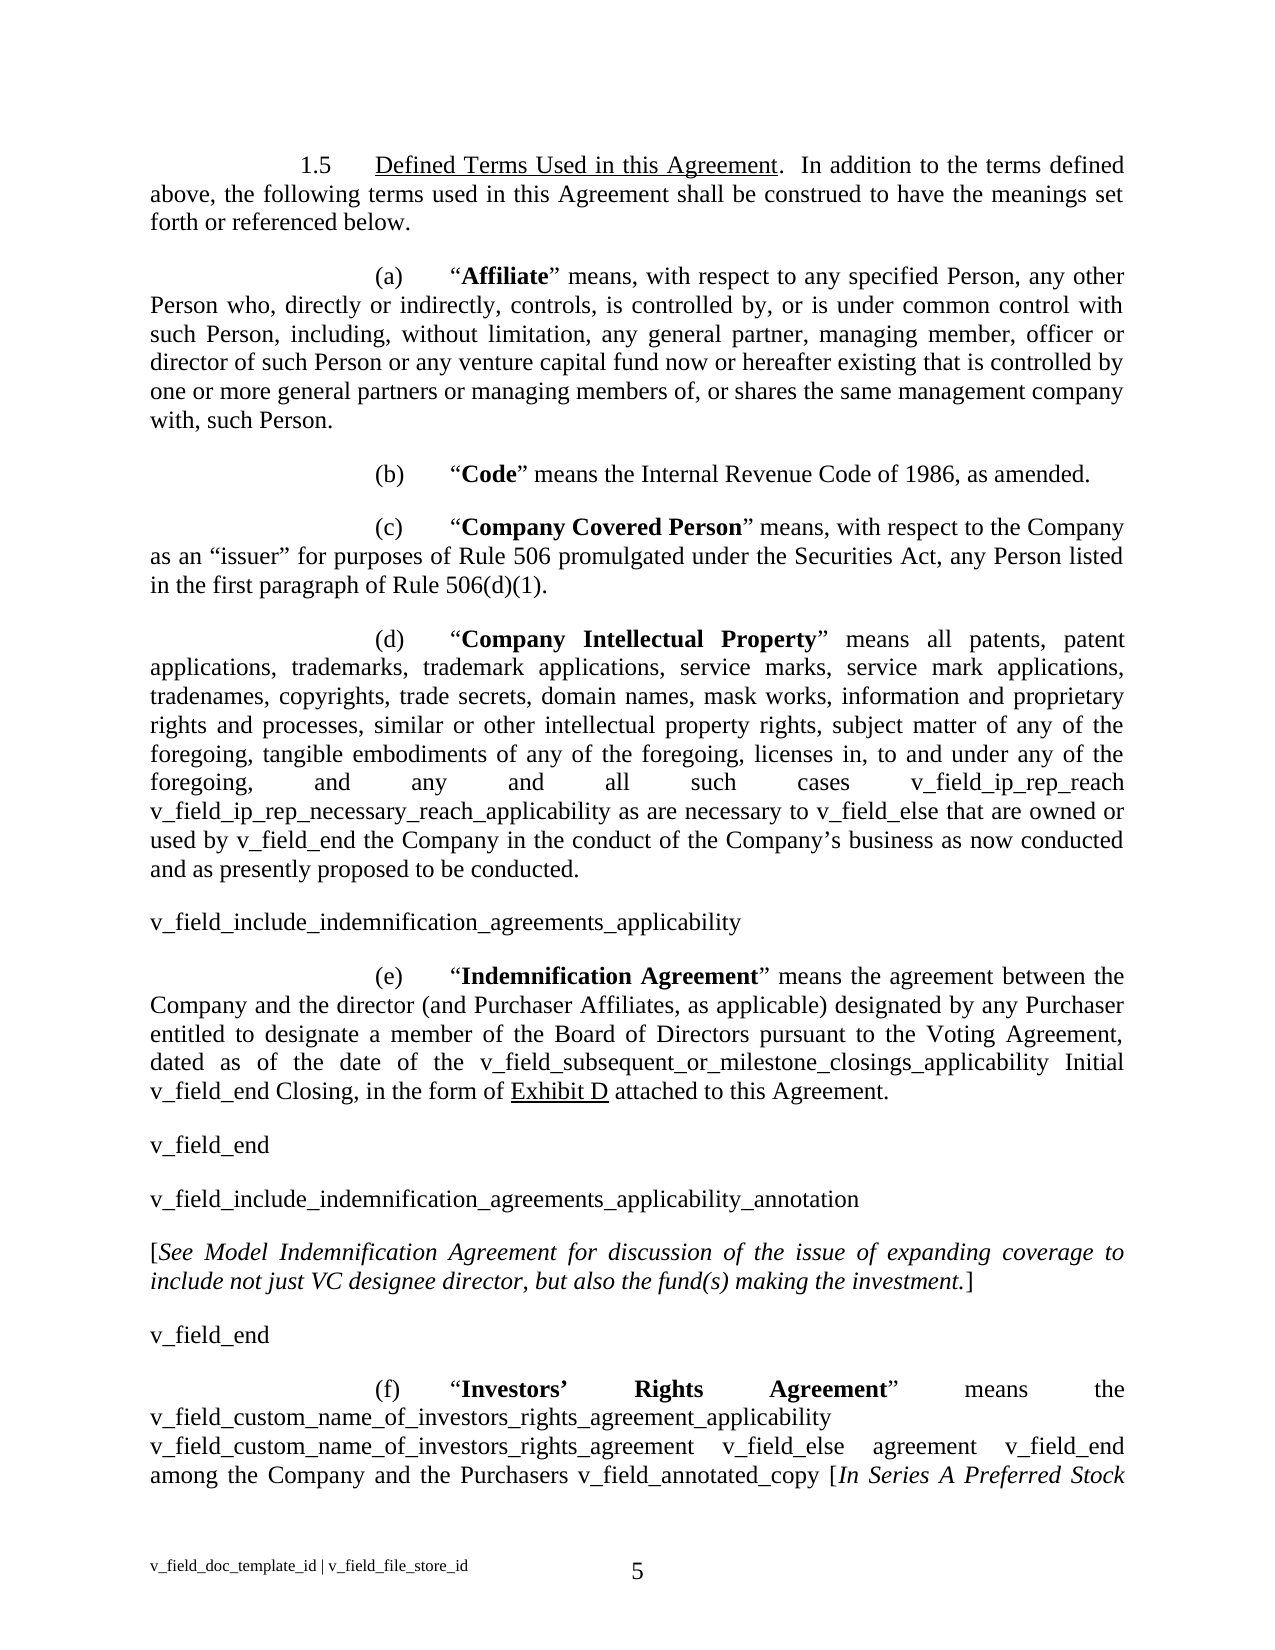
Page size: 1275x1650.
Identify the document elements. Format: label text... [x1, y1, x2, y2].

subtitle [150, 1374, 1125, 1489]
subtitle Defined Terms Used in this Agreement. In addition to the terms defined above, the following terms used in this Agreement shall be construed to have the meanings set forth or referenced below. [150, 150, 1125, 236]
subtitle “Code” means the Internal Revenue Code of 1986, as amended. [150, 459, 1125, 487]
subtitle “Indemnification Agreement” means the agreement between the Company and the director (and Purchaser Affiliates, as applicable) designated by any Purchaser entitled to designate a member of the Board of Directors pursuant to the Voting Agreement, dated as of the date of the v_field_subsequent_or_milestone_closings_applicability Initial v_field_end Closing, in the form of Exhibit D attached to this Agreement. [150, 961, 1125, 1105]
text v_field_include_indemnification_agreements_applicability_annotation [150, 1184, 1125, 1212]
subtitle “Company Covered Person” means, with respect to the Company as an “issuer” for purposes of Rule 506 promulgated under the Securities Act, any Person listed in the first paragraph of Rule 506(d)(1). [150, 512, 1125, 599]
text [See Model Indemnification Agreement for discussion of the issue of expanding coverage to include not just VC designee director, but also the fund(s) making the investment.] [150, 1237, 1125, 1295]
text v_field_end [150, 1320, 1125, 1349]
subtitle “Affiliate” means, with respect to any specified Person, any other Person who, directly or indirectly, controls, is controlled by, or is under common control with such Person, including, without limitation, any general partner, managing member, officer or director of such Person or any venture capital fund now or hereafter existing that is controlled by one or more general partners or managing members of, or shares the same management company with, such Person. [150, 261, 1125, 434]
text v_field_include_indemnification_agreements_applicability [150, 907, 1125, 936]
text v_field_end [150, 1130, 1125, 1159]
subtitle “Company Intellectual Property” means all patents, patent applications, trademarks, trademark applications, service marks, service mark applications, tradenames, copyrights, trade secrets, domain names, mask works, information and proprietary rights and processes, similar or other intellectual property rights, subject matter of any of the foregoing, tangible embodiments of any of the foregoing, licenses in, to and under any of the foregoing, and any and all such cases v_field_ip_rep_reach v_field_ip_rep_necessary_reach_applicability as are necessary to v_field_else that are owned or used by v_field_end the Company in the conduct of the Company’s business as now conducted and as presently proposed to be conducted. [150, 624, 1125, 882]
